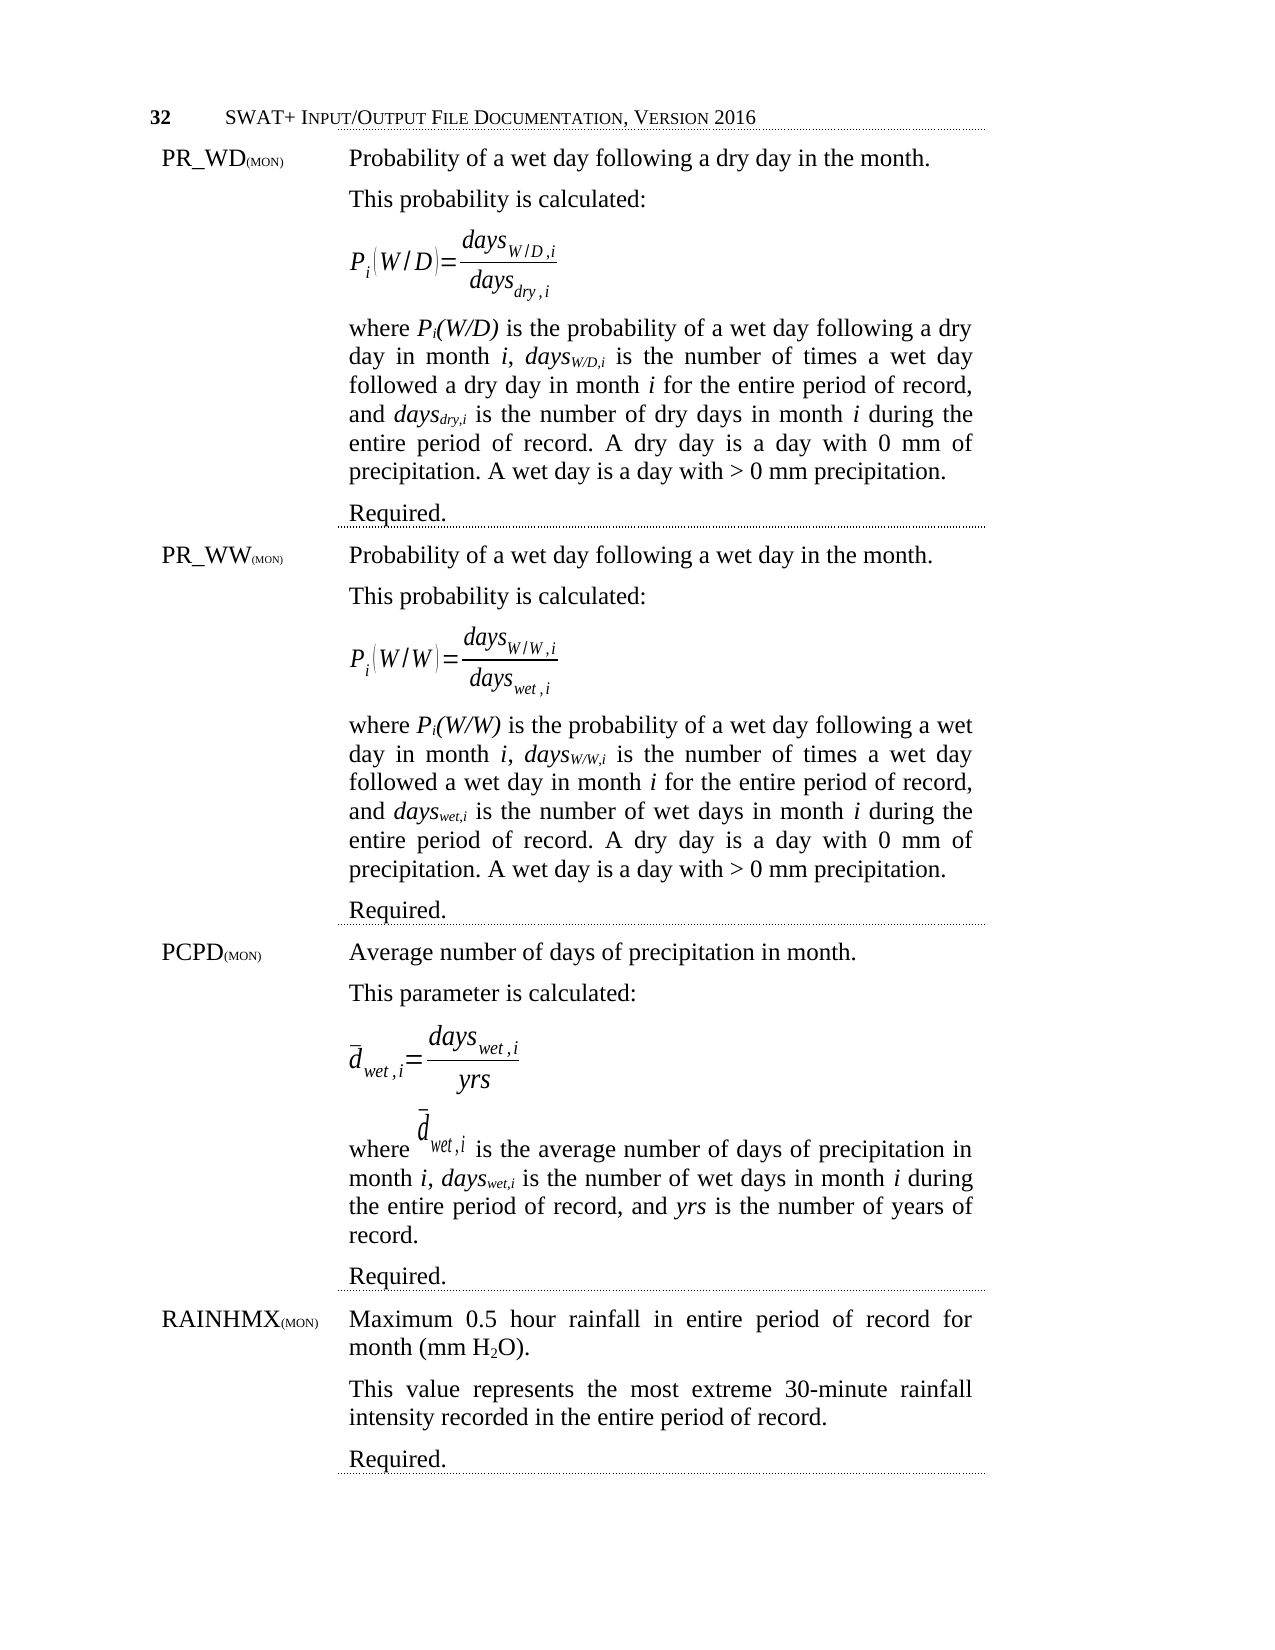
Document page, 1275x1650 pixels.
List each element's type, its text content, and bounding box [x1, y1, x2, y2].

table_cell Average number of days of precipitation in month. This parameter is calculated: where is the average number of days of precipitation in month i, dayswet,i is the number of wet days in month i during the entire period of record, and yrs is the number of years of record. Required. [338, 924, 984, 1290]
table_cell Probability of a wet day following a dry day in the month. This probability is calculated: where Pi(W/D) is the probability of a wet day following a dry day in month i, daysW/D,i is the number of times a wet day followed a dry day in month i for the entire period of record, and daysdry,i is the number of dry days in month i during the entire period of record. A dry day is a day with 0 mm of precipitation. A wet day is a day with > 0 mm precipitation. Required. [338, 129, 984, 526]
table_cell Probability of a wet day following a wet day in the month. This probability is calculated: where Pi(W/W) is the probability of a wet day following a wet day in month i, daysW/W,i is the number of times a wet day followed a wet day in month i for the entire period of record, and dayswet,i is the number of wet days in month i during the entire period of record. A dry day is a day with 0 mm of precipitation. A wet day is a day with > 0 mm precipitation. Required. [338, 526, 984, 924]
table_cell PR_wd(mon) [150, 129, 337, 526]
table_cell PCPD(mon) [150, 924, 337, 1290]
table_cell pr_ww(mon) [150, 526, 337, 924]
table_cell rainHmx(mon) [150, 1290, 337, 1472]
table_cell Maximum 0.5 hour rainfall in entire period of record for month (mm H2O). This value represents the most extreme 30-minute rainfall intensity recorded in the entire period of record. Required. [338, 1290, 984, 1472]
